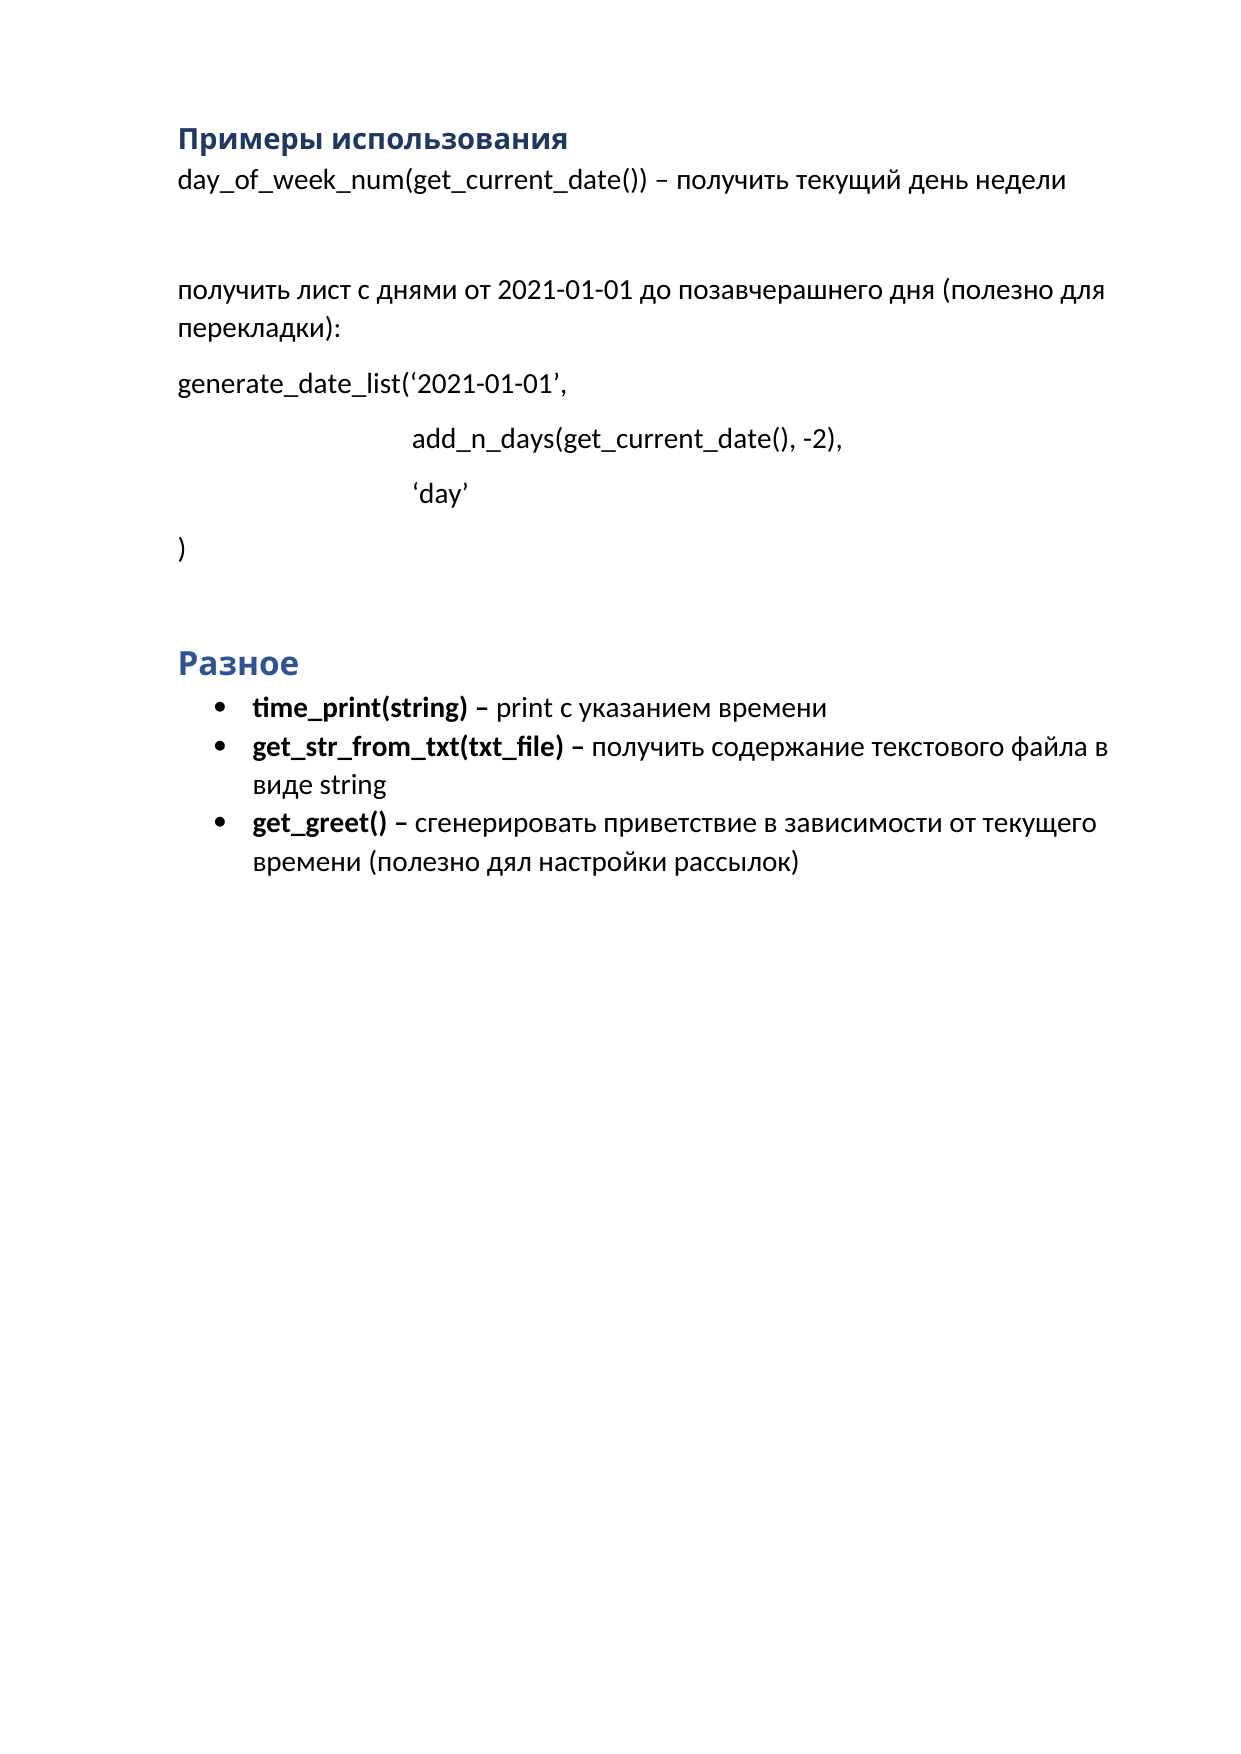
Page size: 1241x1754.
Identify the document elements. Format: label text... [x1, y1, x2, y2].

text day_of_week_num(get_current_date()) – получить текущий день недели [177, 161, 1152, 197]
subtitle Разное [177, 640, 1152, 686]
text add_n_days(get_current_date(), -2), [325, 420, 1152, 455]
list get_str_from_txt(txt_file) – получить содержание текстового файла в виде string [215, 728, 1152, 802]
text ) [177, 530, 1152, 566]
text получить лист с днями от 2021-01-01 до позавчерашнего дня (полезно для перекладки): [177, 271, 1152, 345]
subtitle Примеры использования [177, 118, 1152, 158]
text generate_date_list(‘2021-01-01’, [177, 365, 1152, 400]
list time_print(string) – print с указанием времени [215, 689, 1152, 725]
text ‘day’ [325, 475, 1152, 511]
list get_greet() – сгенерировать приветствие в зависимости от текущего времени (полезно дял настройки рассылок) [215, 804, 1152, 878]
